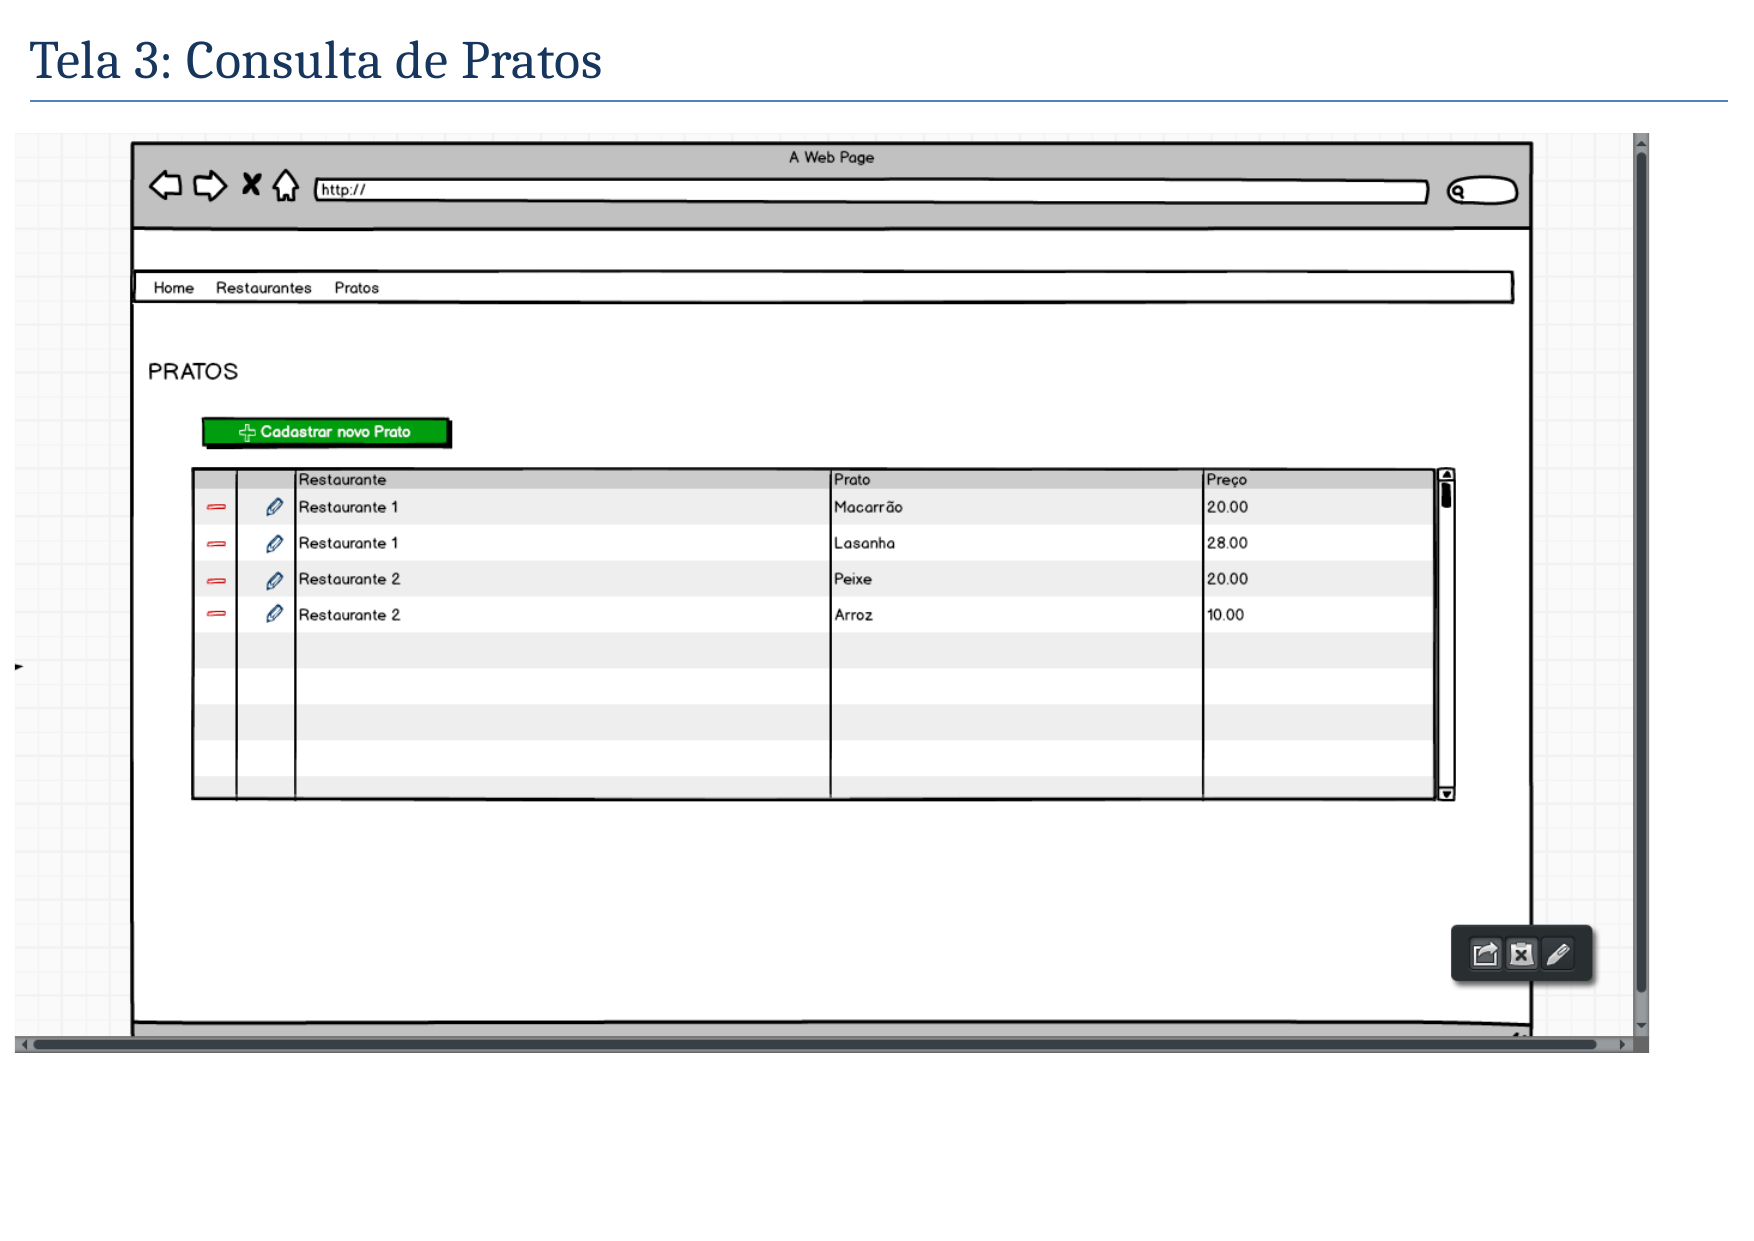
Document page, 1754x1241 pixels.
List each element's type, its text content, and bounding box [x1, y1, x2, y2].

title Tela 3: Consulta de Pratos [29, 29, 1728, 102]
picture [14, 133, 1650, 1053]
